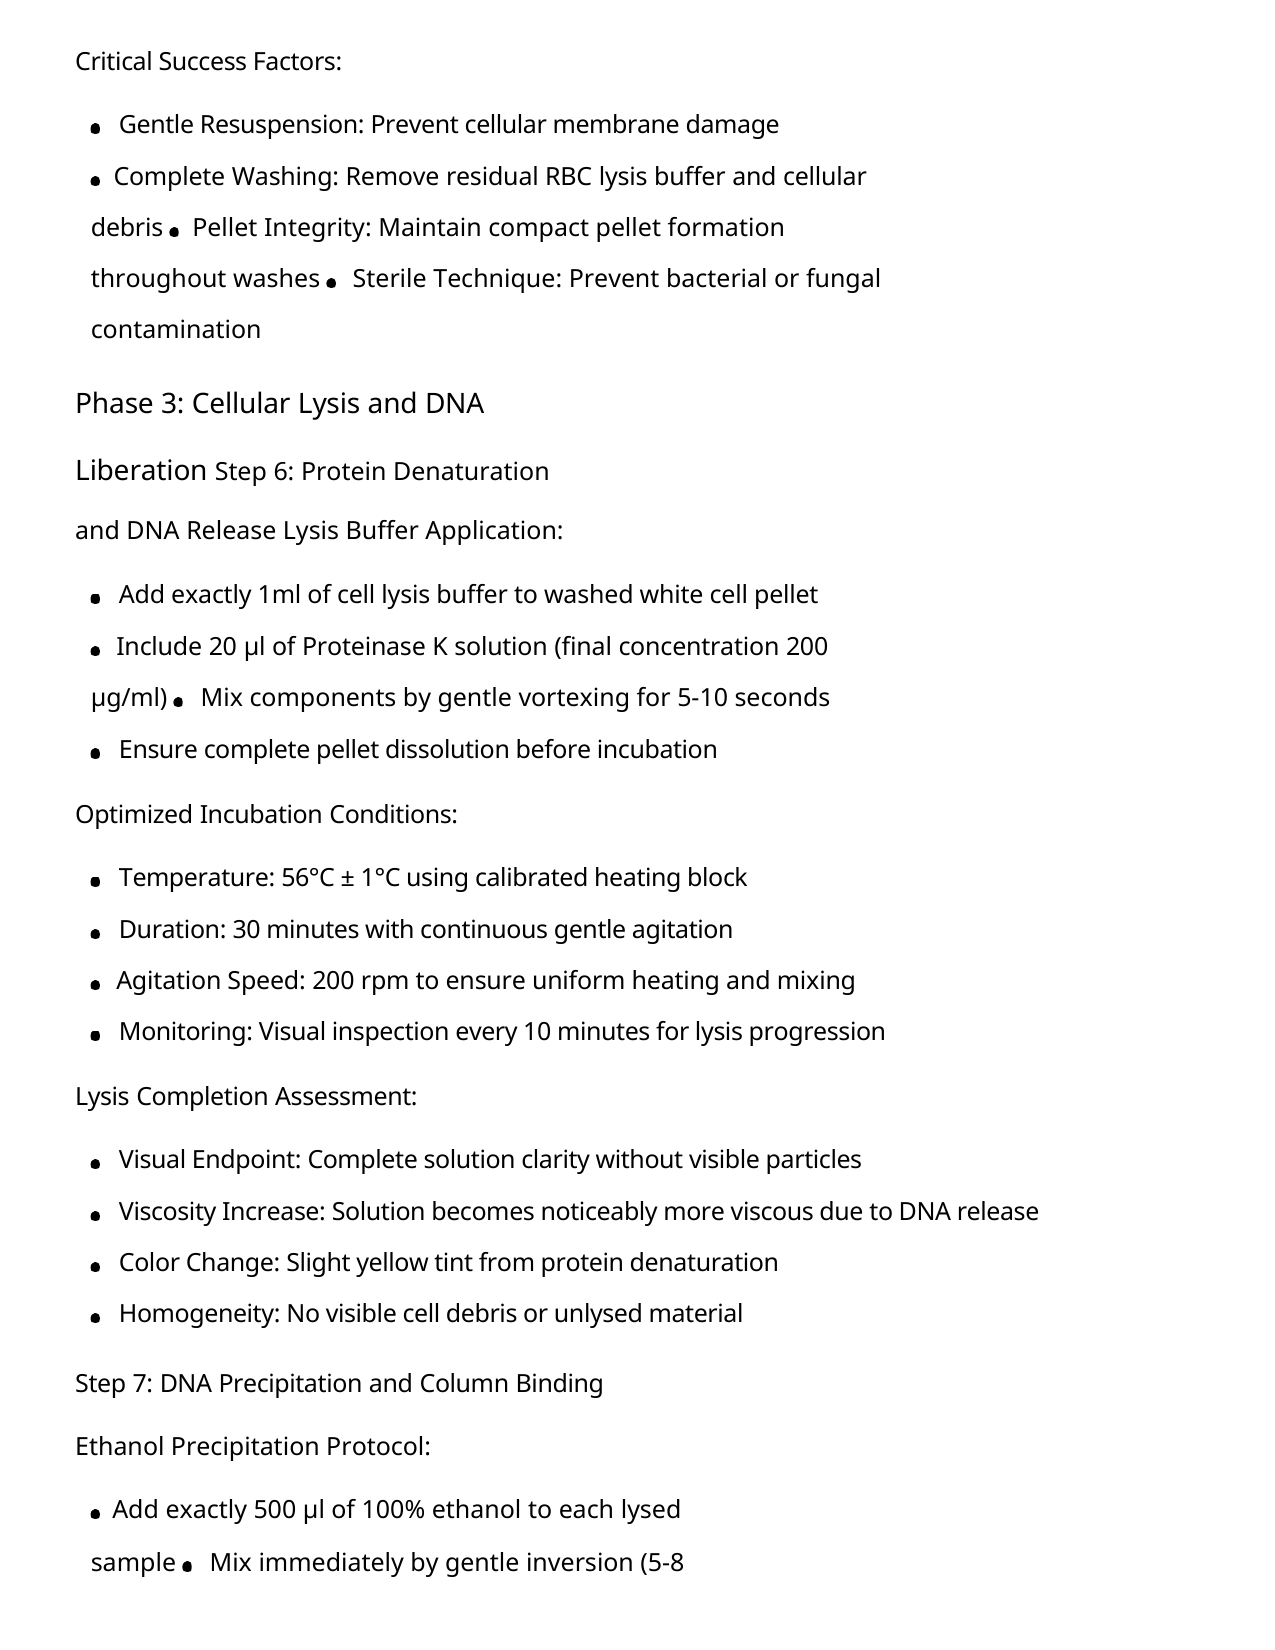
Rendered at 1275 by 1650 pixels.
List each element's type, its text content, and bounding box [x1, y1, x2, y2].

picture [90, 123, 100, 134]
picture [90, 646, 100, 656]
picture [90, 594, 100, 604]
picture [90, 1313, 100, 1323]
text Gentle Resuspension: Prevent cellular membrane damage [91, 107, 1200, 141]
picture [90, 980, 100, 990]
picture [182, 1561, 192, 1572]
text Ensure complete pellet dissolution before incubation [91, 731, 1200, 765]
text Visual Endpoint: Complete solution clarity without visible particles [91, 1142, 1200, 1176]
text Viscosity Increase: Solution becomes noticeably more viscous due to DNA release [91, 1194, 1200, 1228]
text Homogeneity: No visible cell debris or unlysed material [91, 1296, 1200, 1330]
picture [90, 1031, 100, 1041]
picture [90, 877, 100, 887]
picture [90, 1509, 100, 1519]
text Critical Success Factors: [75, 43, 1200, 77]
picture [90, 1211, 100, 1221]
picture [169, 227, 179, 237]
text Phase 3: Cellular Lysis and DNA Liberation Step 6: Protein Denaturation and DNA Release Lysis Buffer Application: [75, 383, 596, 547]
text Optimized Incubation Conditions: [75, 796, 1200, 830]
text Duration: 30 minutes with continuous gentle agitation [91, 912, 1200, 946]
text Monitoring: Visual inspection every 10 minutes for lysis progression [91, 1013, 1200, 1048]
text Complete Washing: Remove residual RBC lysis buffer and cellular debris Pellet Integrity: Maintain compact pellet formation throughout washes Sterile Technique: Prevent bacterial or fungal contamination [91, 159, 890, 346]
picture [173, 697, 183, 707]
text Lysis Completion Assessment: [75, 1078, 1200, 1112]
picture [326, 278, 336, 288]
text Agitation Speed: 200 rpm to ensure uniform heating and mixing [91, 963, 1200, 997]
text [91, 1492, 729, 1578]
text Step 7: DNA Precipitation and Column Binding Ethanol Precipitation Protocol: [75, 1366, 621, 1462]
text Include 20 μl of Proteinase K solution (final concentration 200 μg/ml) Mix components by gentle vortexing for 5-10 seconds [91, 629, 854, 714]
text Color Change: Slight yellow tint from protein denaturation [91, 1245, 1200, 1279]
picture [90, 1159, 100, 1169]
picture [90, 176, 100, 186]
picture [90, 748, 100, 759]
picture [90, 1262, 100, 1272]
picture [90, 929, 100, 939]
text Add exactly 1ml of cell lysis buffer to washed white cell pellet [91, 577, 1200, 611]
text Temperature: 56°C ± 1°C using calibrated heating block [91, 859, 1200, 894]
